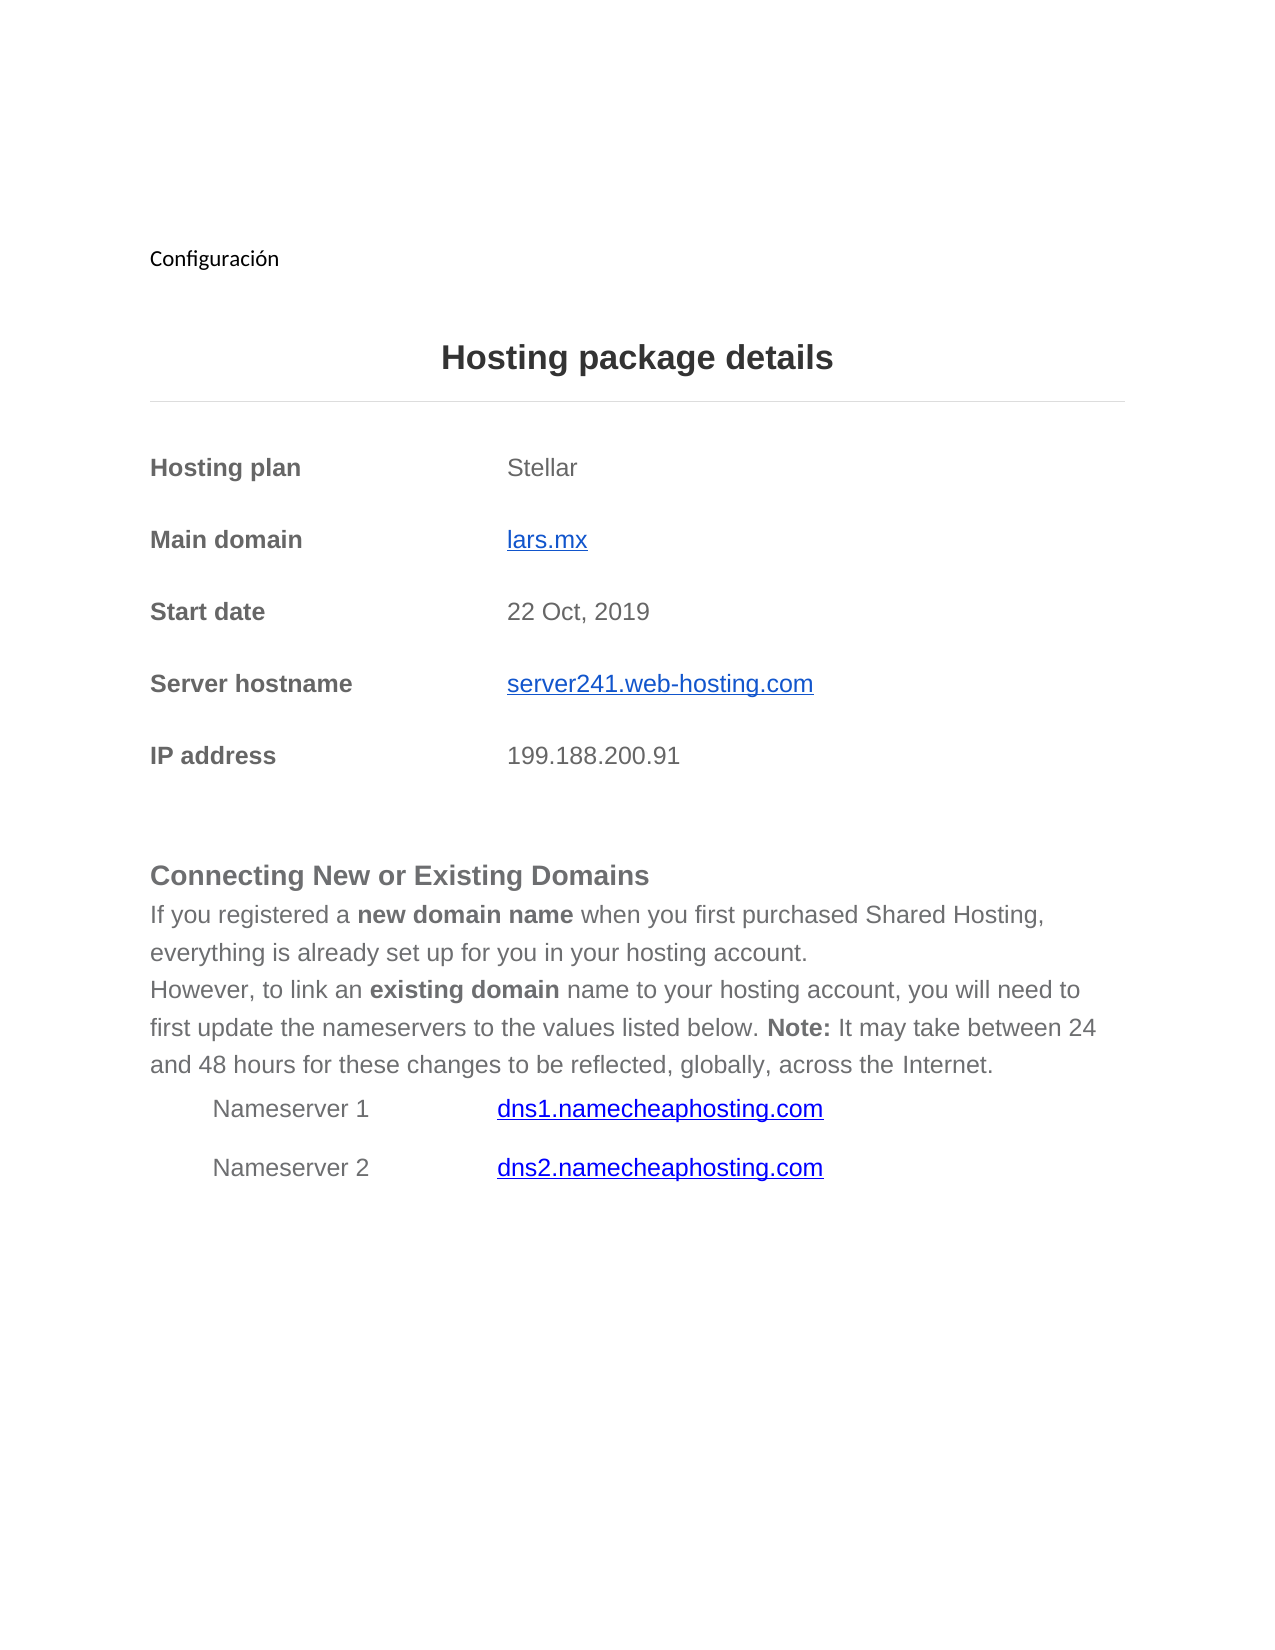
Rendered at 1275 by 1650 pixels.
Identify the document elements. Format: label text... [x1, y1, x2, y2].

table_cell [150, 1079, 1125, 1229]
table_cell Connecting New or Existing Domains [150, 848, 1125, 891]
table_header [150, 338, 1125, 401]
table_cell [150, 402, 1125, 848]
text Configuración [150, 244, 1125, 272]
table_cell However, to link an existing domain name to your hosting account, you will need to first update the nameservers to the values listed below. Note: It may take between 24 and 48 hours for these changes to be reflected, globally, across the Internet. [150, 966, 1125, 1079]
table_cell If you registered a new domain name when you first purchased Shared Hosting, everything is already set up for you in your hosting account. [150, 891, 1125, 966]
